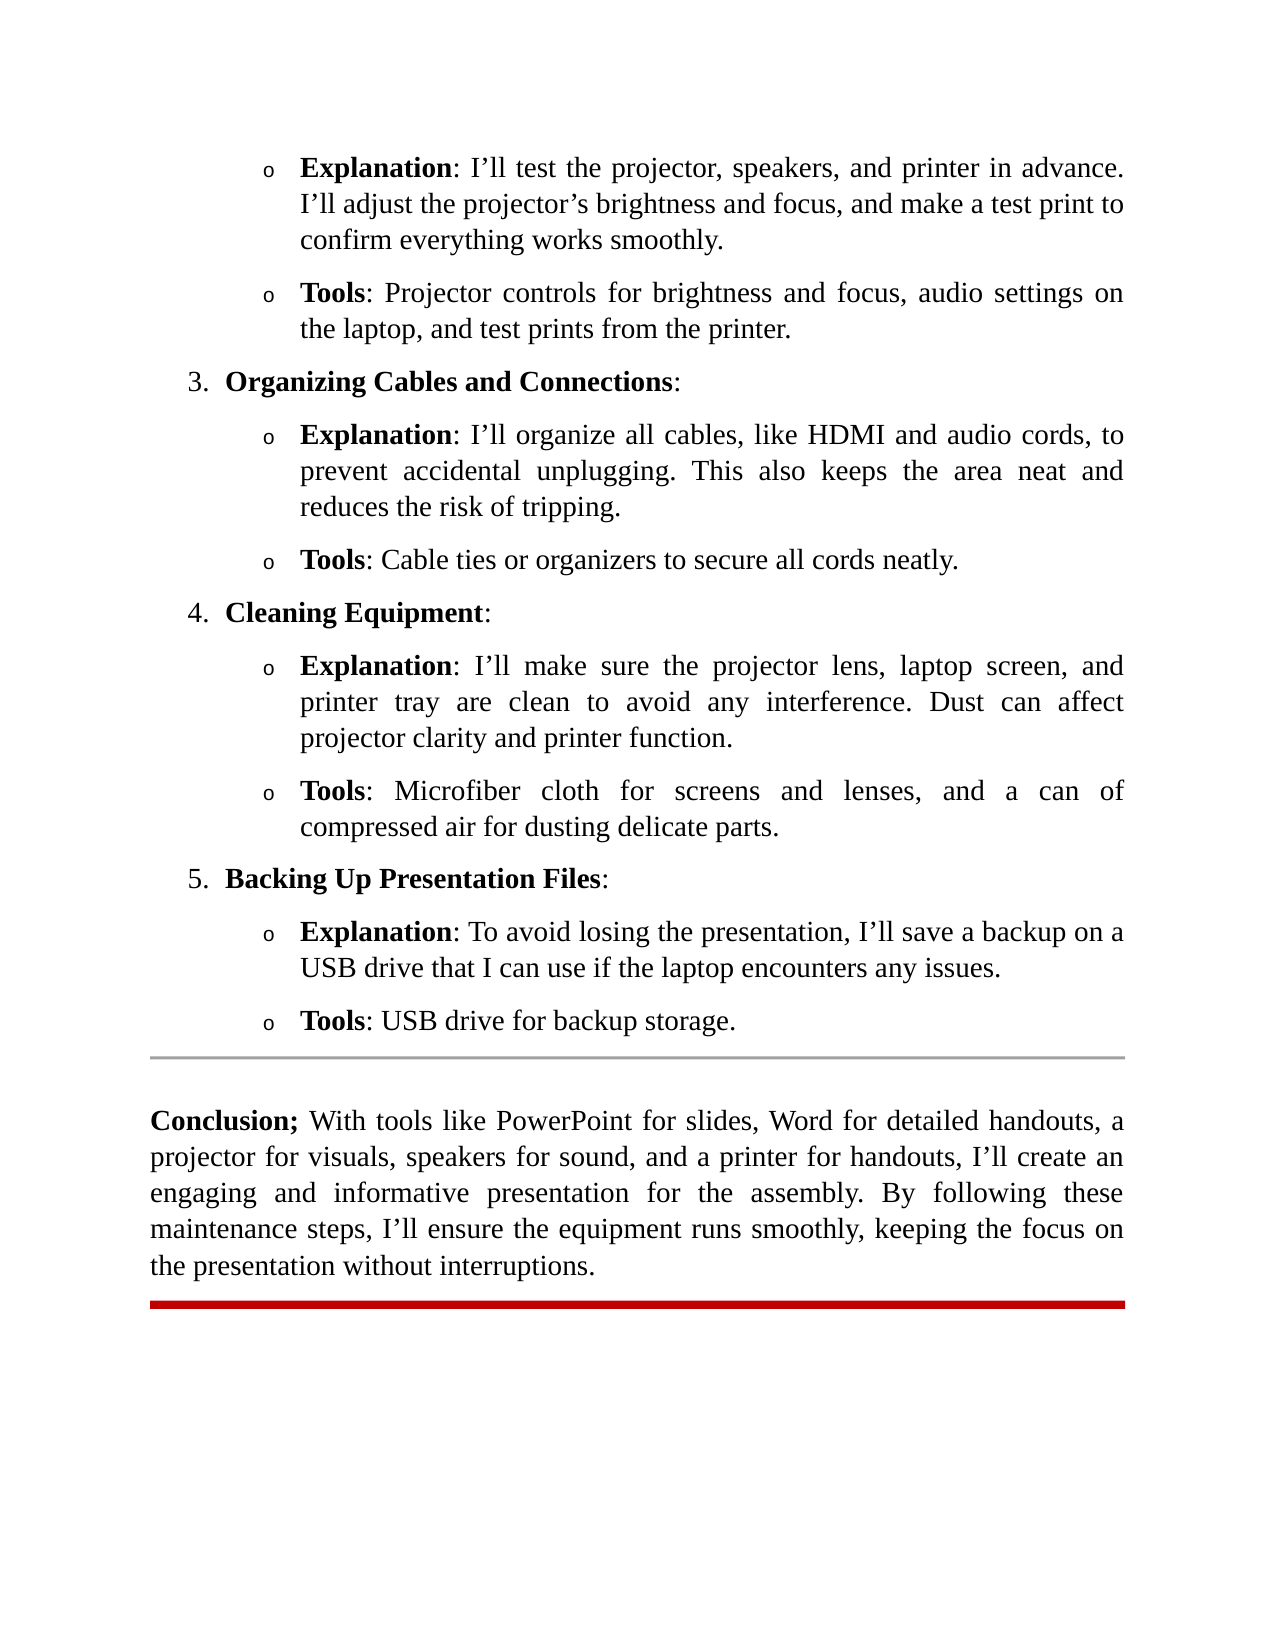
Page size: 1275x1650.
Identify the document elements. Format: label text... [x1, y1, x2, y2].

list Tools: Cable ties or organizers to secure all cords neatly. [262, 542, 1125, 576]
list Cleaning Equipment: [187, 595, 1125, 628]
list Tools: USB drive for backup storage. [262, 1003, 1125, 1037]
list Tools: Projector controls for brightness and focus, audio settings on the laptop, and test prints from the printer. [262, 275, 1125, 345]
list Explanation: To avoid losing the presentation, I’ll save a backup on a USB drive that I can use if the laptop encounters any issues. [262, 914, 1125, 984]
list Backing Up Presentation Files: [187, 862, 1125, 895]
list Organizing Cables and Connections: [187, 364, 1125, 398]
list Explanation: I’ll organize all cables, like HDMI and audio cords, to prevent accidental unplugging. This also keeps the area neat and reduces the risk of tripping. [262, 417, 1125, 523]
list Explanation: I’ll make sure the projector lens, laptop screen, and printer tray are clean to avoid any interference. Dust can affect projector clarity and printer function. [262, 648, 1125, 753]
text Conclusion; With tools like PowerPoint for slides, Word for detailed handouts, a projector for visuals, speakers for sound, and a printer for handouts, I’ll create an engaging and informative presentation for the assembly. By following these maintenance steps, I’ll ensure the equipment runs smoothly, keeping the focus on the presentation without interruptions. [150, 1103, 1125, 1281]
list Tools: Microfiber cloth for screens and lenses, and a can of compressed air for dusting delicate parts. [262, 773, 1125, 842]
list Explanation: I’ll test the projector, speakers, and printer in advance. I’ll adjust the projector’s brightness and focus, and make a test print to confirm everything works smoothly. [262, 150, 1125, 256]
